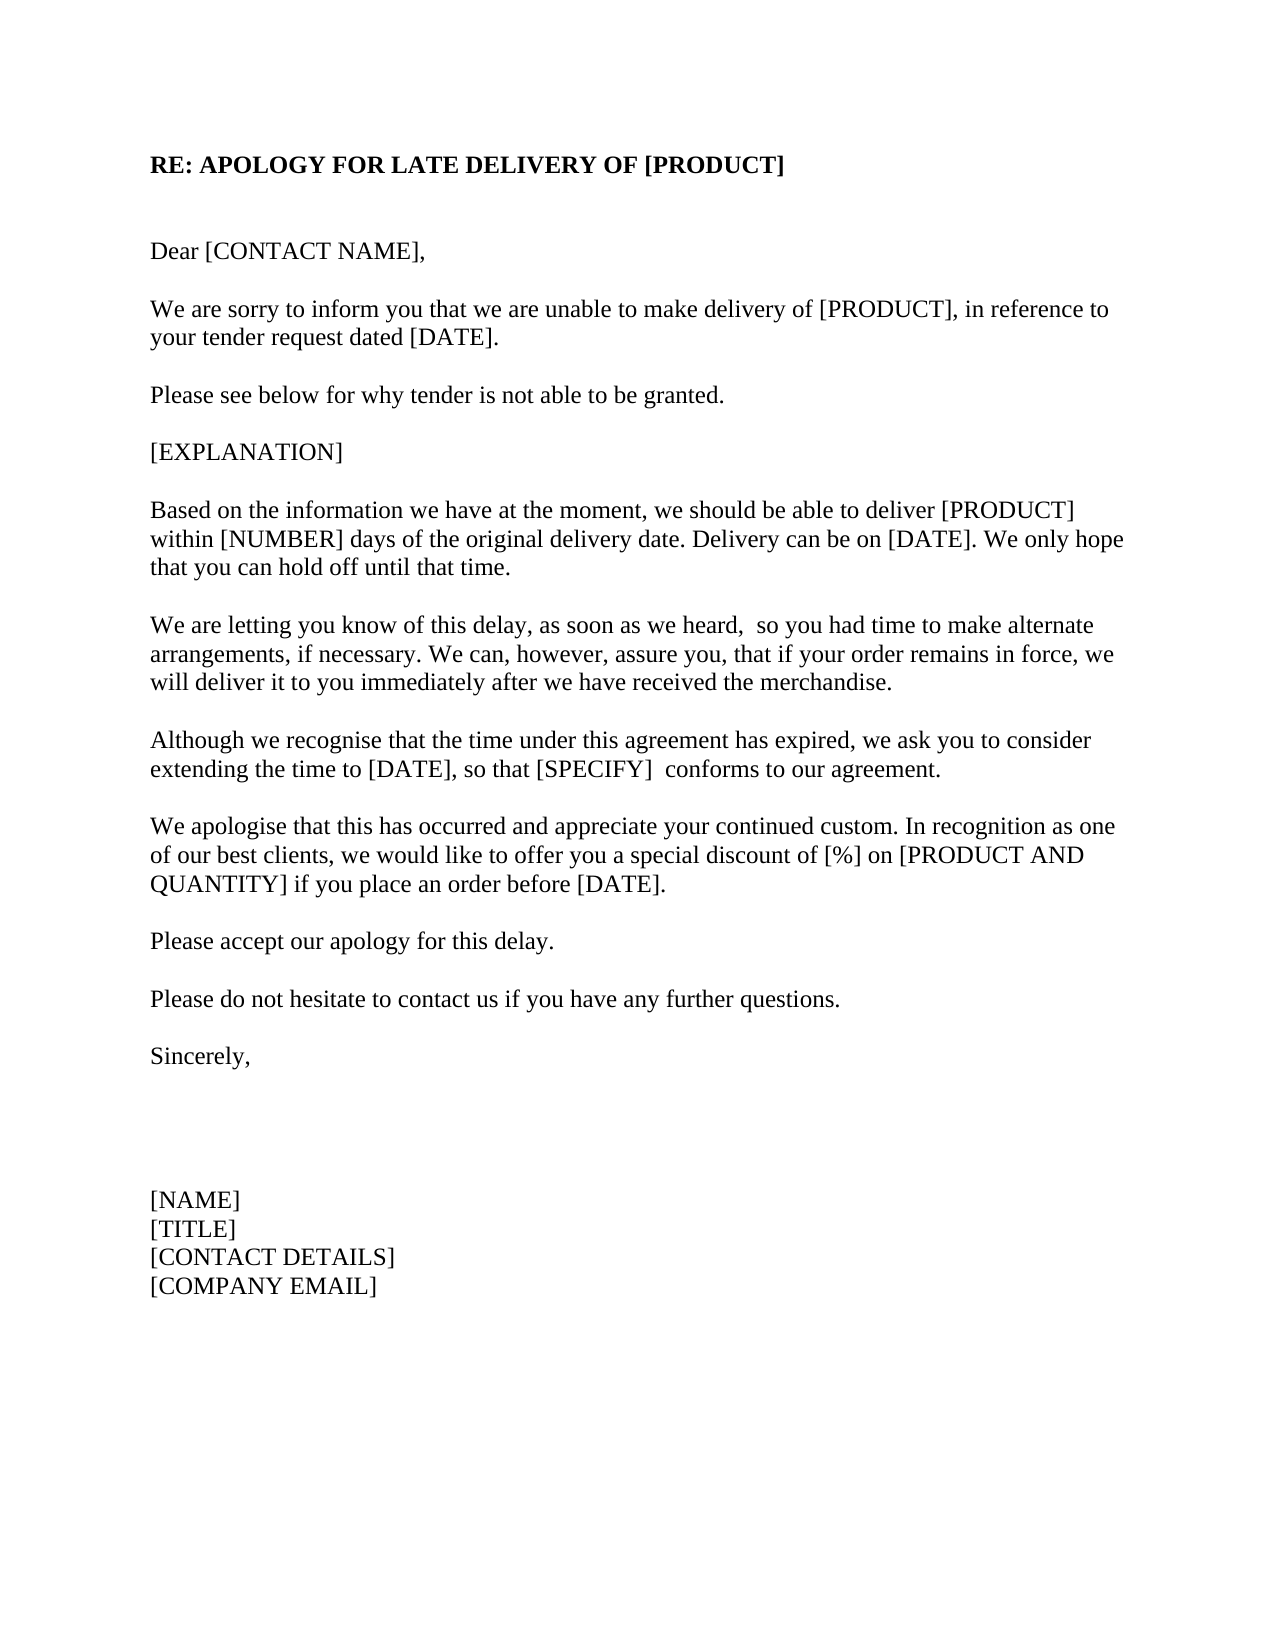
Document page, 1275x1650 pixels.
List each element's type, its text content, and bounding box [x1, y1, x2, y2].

text Based on the information we have at the moment, we should be able to deliver [PRODUCT] within [NUMBER] days of the original delivery date. Delivery can be on [DATE]. We only hope that you can hold off until that time. [150, 495, 1125, 581]
text We are letting you know of this delay, as soon as we heard, so you had time to make alternate arrangements, if necessary. We can, however, assure you, that if your order remains in force, we will deliver it to you immediately after we have received the merchandise. [150, 610, 1125, 696]
text Sincerely, [150, 1041, 1125, 1070]
text [TITLE] [150, 1214, 1125, 1242]
text Please see below for why tender is not able to be granted. [150, 380, 1125, 409]
text We are sorry to inform you that we are unable to make delivery of [PRODUCT], in reference to your tender request dated [DATE]. [150, 294, 1125, 351]
text We apologise that this has occurred and appreciate your continued custom. In recognition as one of our best clients, we would like to offer you a special discount of [%] on [PRODUCT AND QUANTITY] if you place an order before [DATE]. [150, 811, 1125, 897]
text RE: APOLOGY FOR LATE DELIVERY OF [PRODUCT] [150, 150, 1125, 179]
text [COMPANY EMAIL] [150, 1271, 1125, 1300]
text Although we recognise that the time under this agreement has expired, we ask you to consider extending the time to [DATE], so that [SPECIFY] conforms to our agreement. [150, 725, 1125, 782]
text [EXPLANATION] [150, 437, 1125, 466]
text Please do not hesitate to contact us if you have any further questions. [150, 984, 1125, 1012]
text Dear [CONTACT NAME], [150, 236, 1125, 265]
text [NAME] [150, 1185, 1125, 1214]
text Please accept our apology for this delay. [150, 926, 1125, 955]
text [CONTACT DETAILS] [150, 1242, 1125, 1271]
